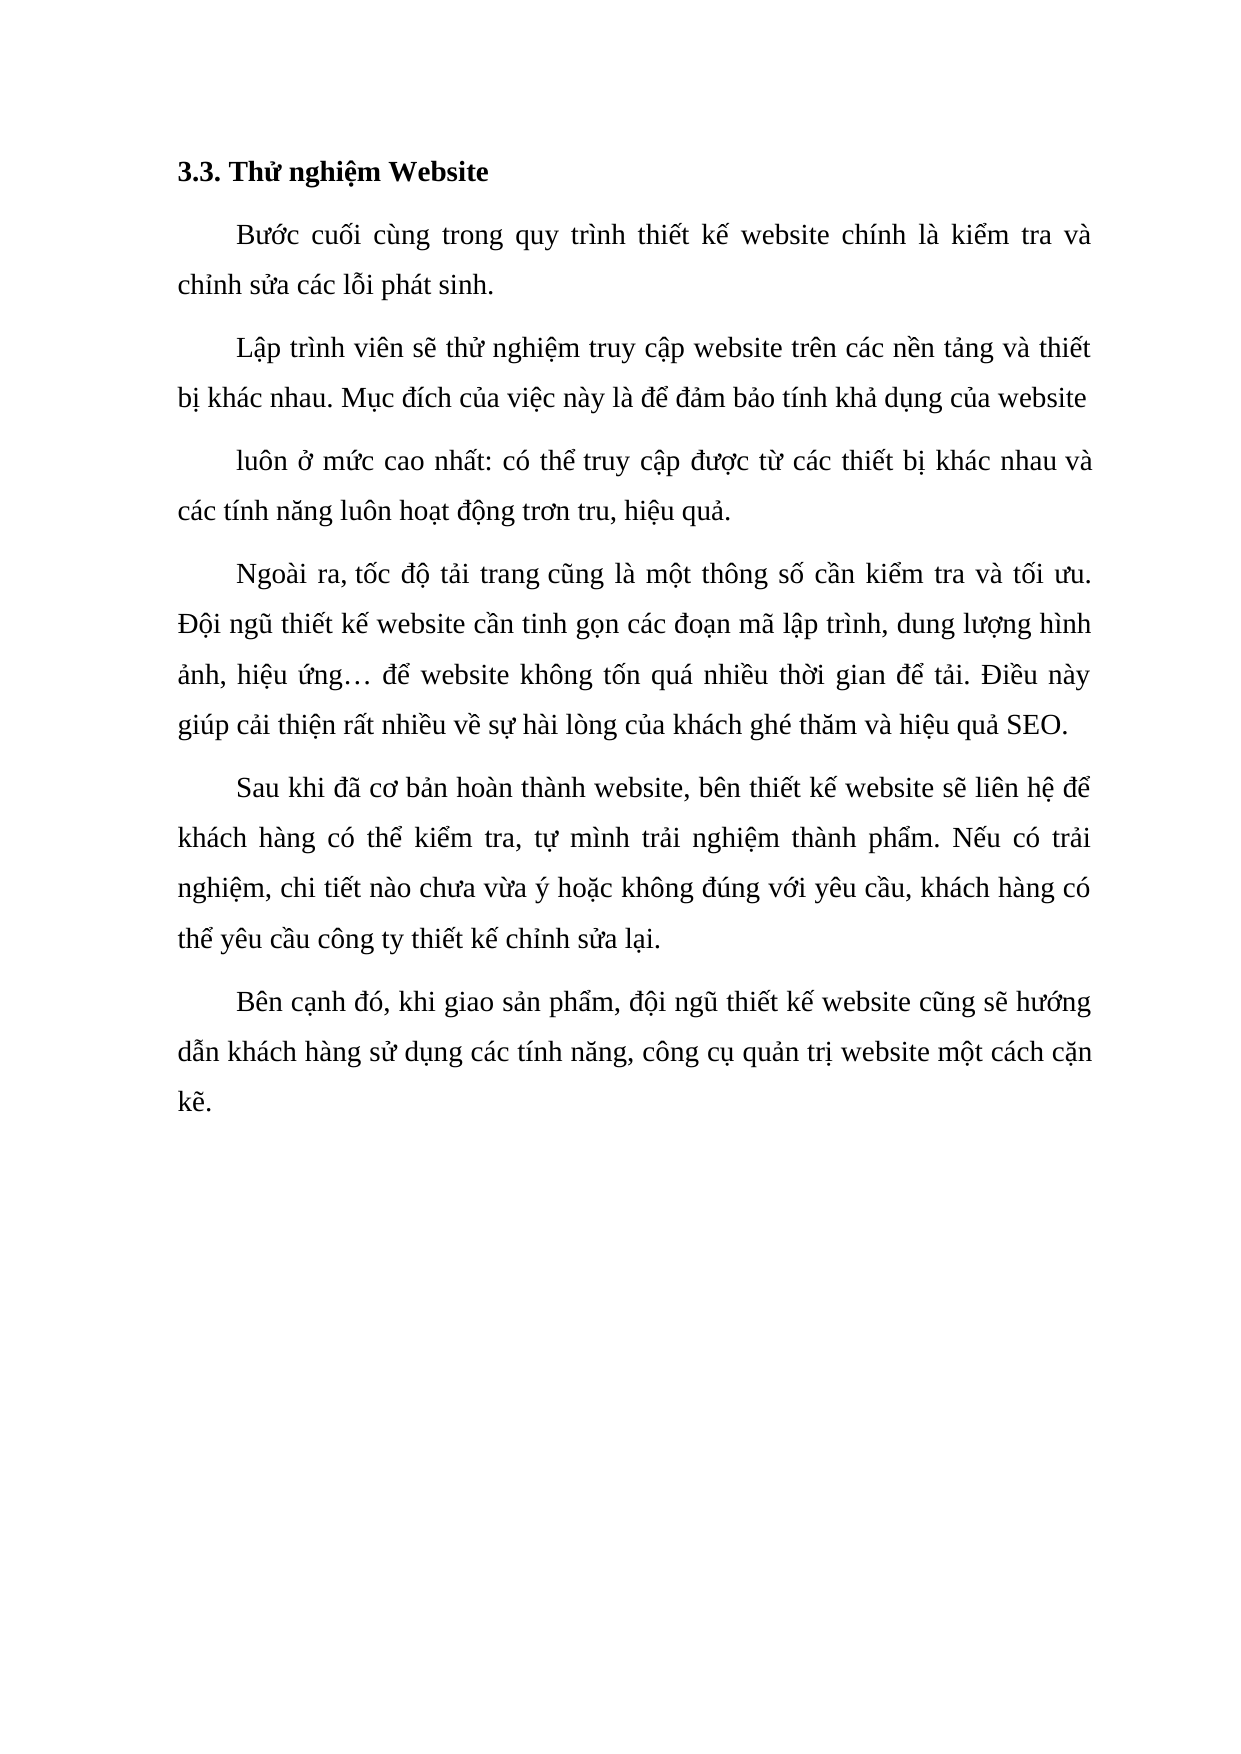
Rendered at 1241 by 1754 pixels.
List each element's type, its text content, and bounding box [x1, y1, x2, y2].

text Lập trình viên sẽ thử nghiệm truy cập website trên các nền tảng và thiết bị khác nhau. Mục đích của việc này là để đảm bảo tính khả dụng của website [177, 330, 1092, 414]
subtitle 3.3. Thử nghiệm Website [177, 154, 1092, 187]
text luôn ở mức cao nhất: có thể truy cập được từ các thiết bị khác nhau và các tính năng luôn hoạt động trơn tru, hiệu quả. [177, 443, 1092, 527]
text Bước cuối cùng trong quy trình thiết kế website chính là kiểm tra và chỉnh sửa các lỗi phát sinh. [177, 217, 1092, 301]
text Bên cạnh đó, khi giao sản phẩm, đội ngũ thiết kế website cũng sẽ hướng dẫn khách hàng sử dụng các tính năng, công cụ quản trị website một cách cặn kẽ. [177, 984, 1092, 1118]
text Ngoài ra, tốc độ tải trang cũng là một thông số cần kiểm tra và tối ưu. Đội ngũ thiết kế website cần tinh gọn các đoạn mã lập trình, dung lượng hình ảnh, hiệu ứng… để website không tốn quá nhiều thời gian để tải. Điều này giúp cải thiện rất nhiều về sự hài lòng của khách ghé thăm và hiệu quả SEO. [177, 556, 1092, 741]
text Sau khi đã cơ bản hoàn thành website, bên thiết kế website sẽ liên hệ để khách hàng có thể kiểm tra, tự mình trải nghiệm thành phẩm. Nếu có trải nghiệm, chi tiết nào chưa vừa ý hoặc không đúng với yêu cầu, khách hàng có thể yêu cầu công ty thiết kế chỉnh sửa lại. [177, 770, 1092, 954]
